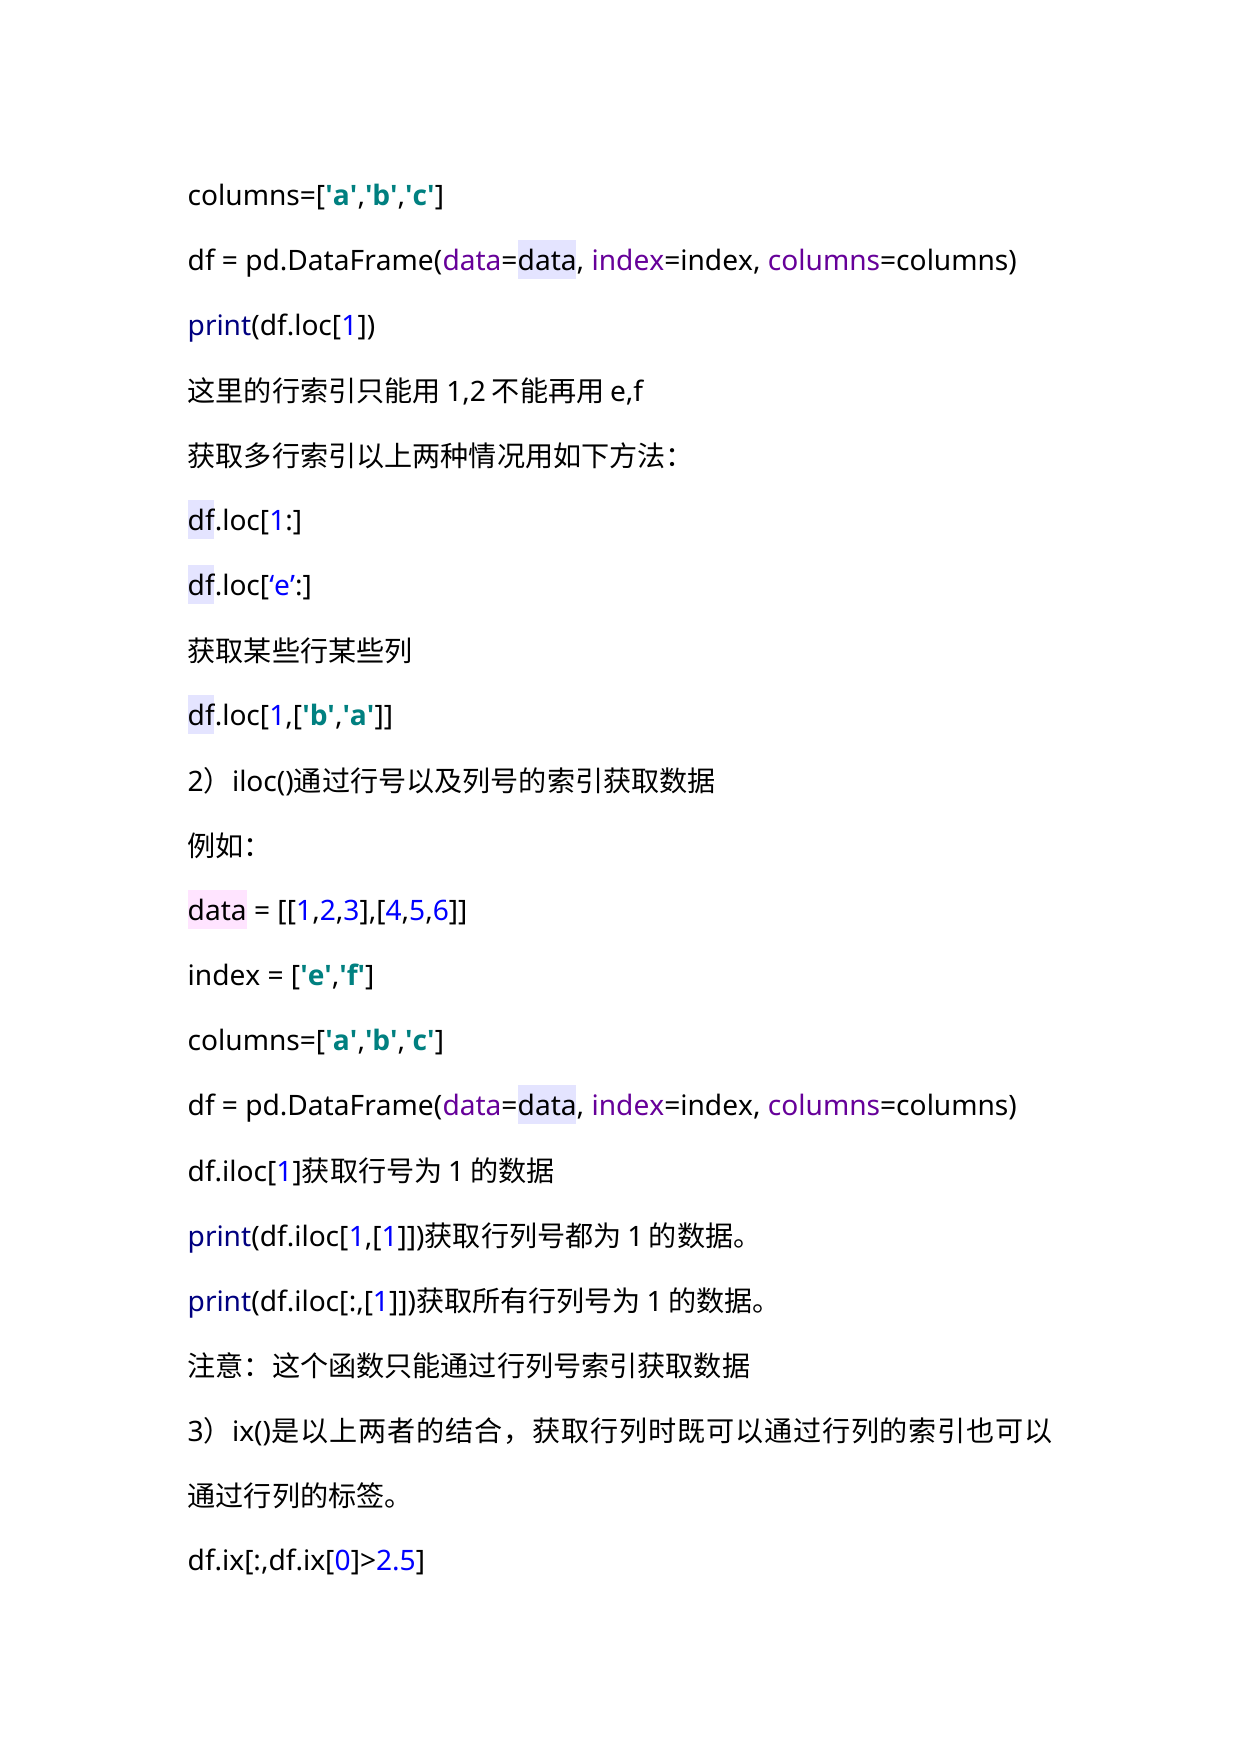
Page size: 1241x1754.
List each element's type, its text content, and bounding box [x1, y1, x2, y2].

text 获取多行索引以上两种情况用如下方法： [187, 422, 1053, 487]
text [187, 162, 1053, 357]
text print(df.iloc[:,[1]])获取所有行列号为1的数据。 [187, 1267, 1053, 1332]
text 获取某些行某些列 [187, 617, 1053, 682]
text data = [[1,2,3],[4,5,6]] index = ['e','f'] columns=['a','b','c'] df = pd.DataFrame(data=data, index=index, columns=columns) [187, 877, 1053, 1137]
text df.iloc[1]获取行号为1的数据 print(df.iloc[1,[1]])获取行列号都为1的数据。 [187, 1137, 1053, 1267]
list 例如： [187, 812, 1053, 877]
text df.loc[1:] [187, 487, 1053, 552]
text 注意：这个函数只能通过行列号索引获取数据 [187, 1332, 1053, 1397]
list ix()是以上两者的结合，获取行列时既可以通过行列的索引也可以通过行列的标签。 [187, 1397, 1053, 1527]
text df.loc[‘e’:] [187, 552, 1053, 617]
text df.ix[:,df.ix[0]>2.5] [187, 1527, 1053, 1592]
text df.loc[1,['b','a']] [187, 682, 1053, 747]
text 这里的行索引只能用1,2不能再用e,f [187, 357, 1053, 422]
list iloc()通过行号以及列号的索引获取数据 [187, 747, 1053, 812]
